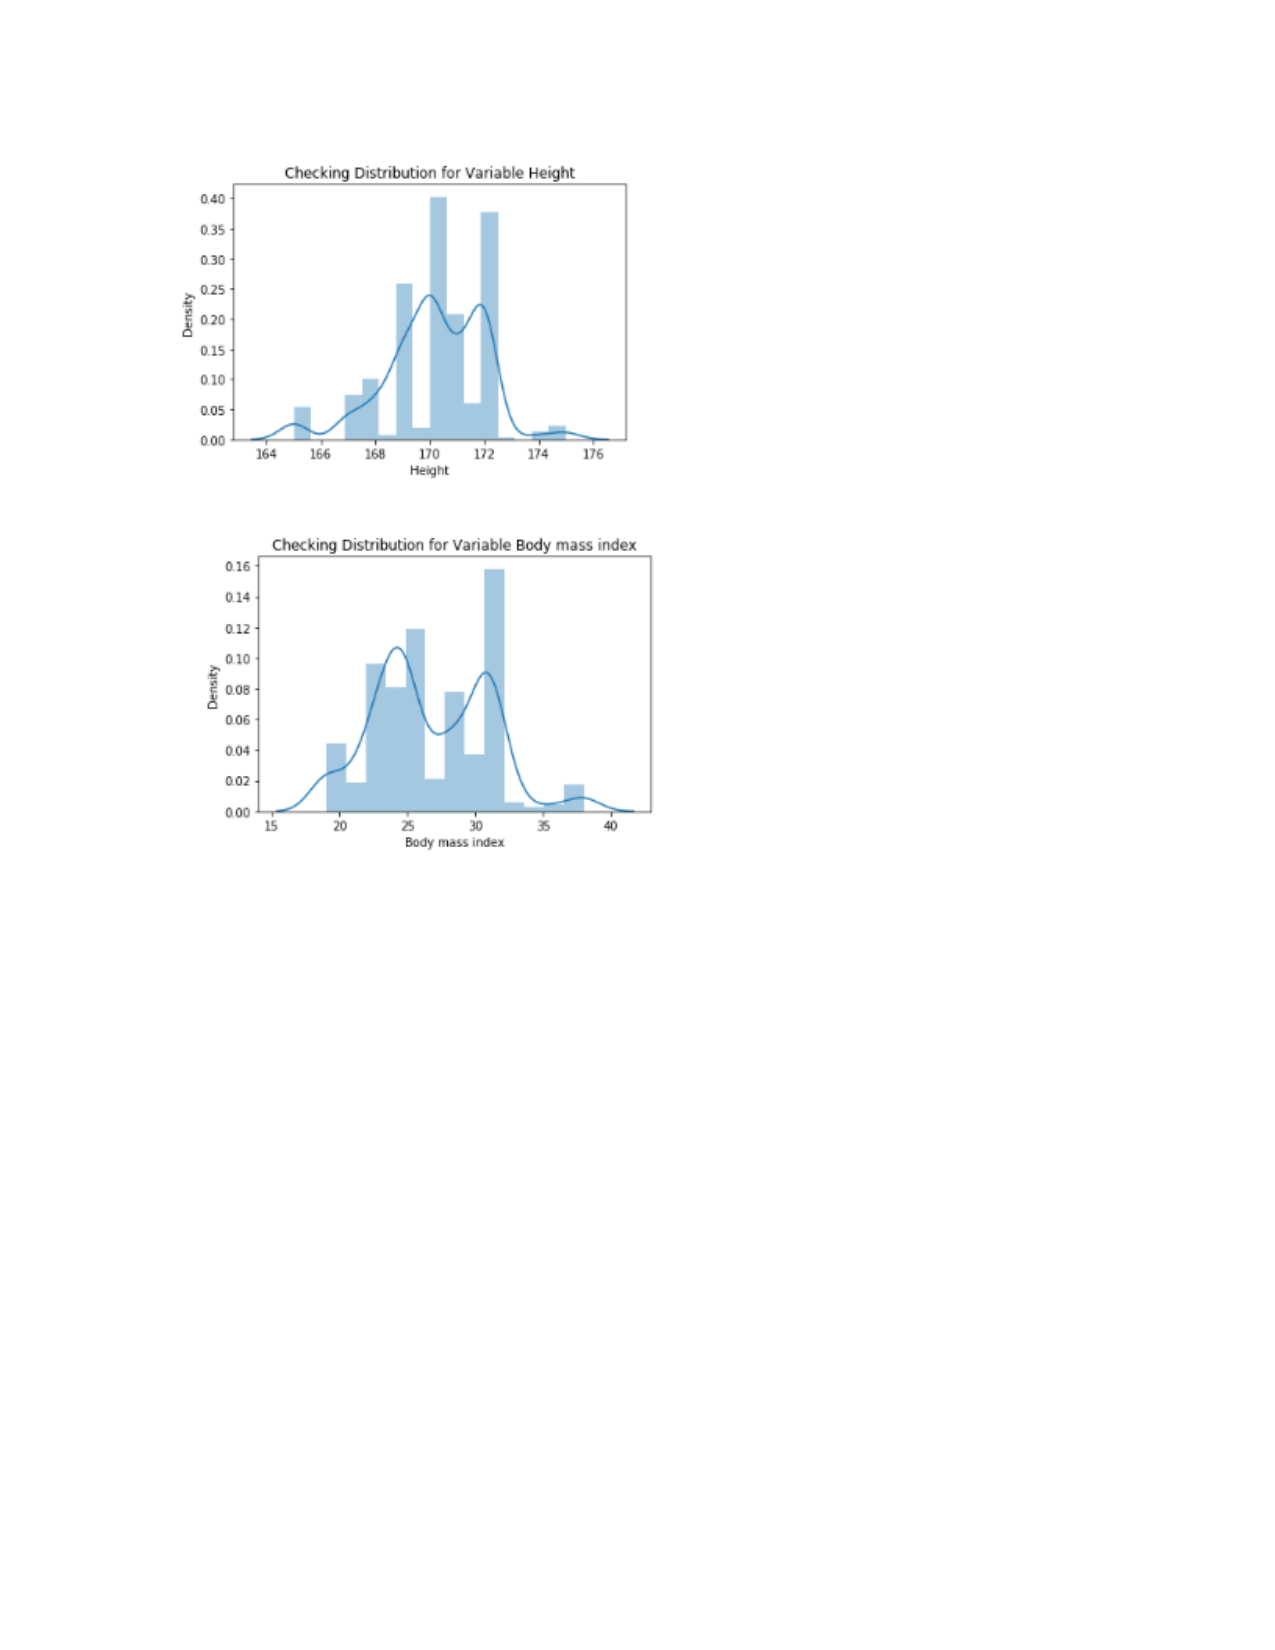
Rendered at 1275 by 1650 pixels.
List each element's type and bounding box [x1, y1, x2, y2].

picture [150, 150, 838, 494]
picture [150, 518, 794, 858]
